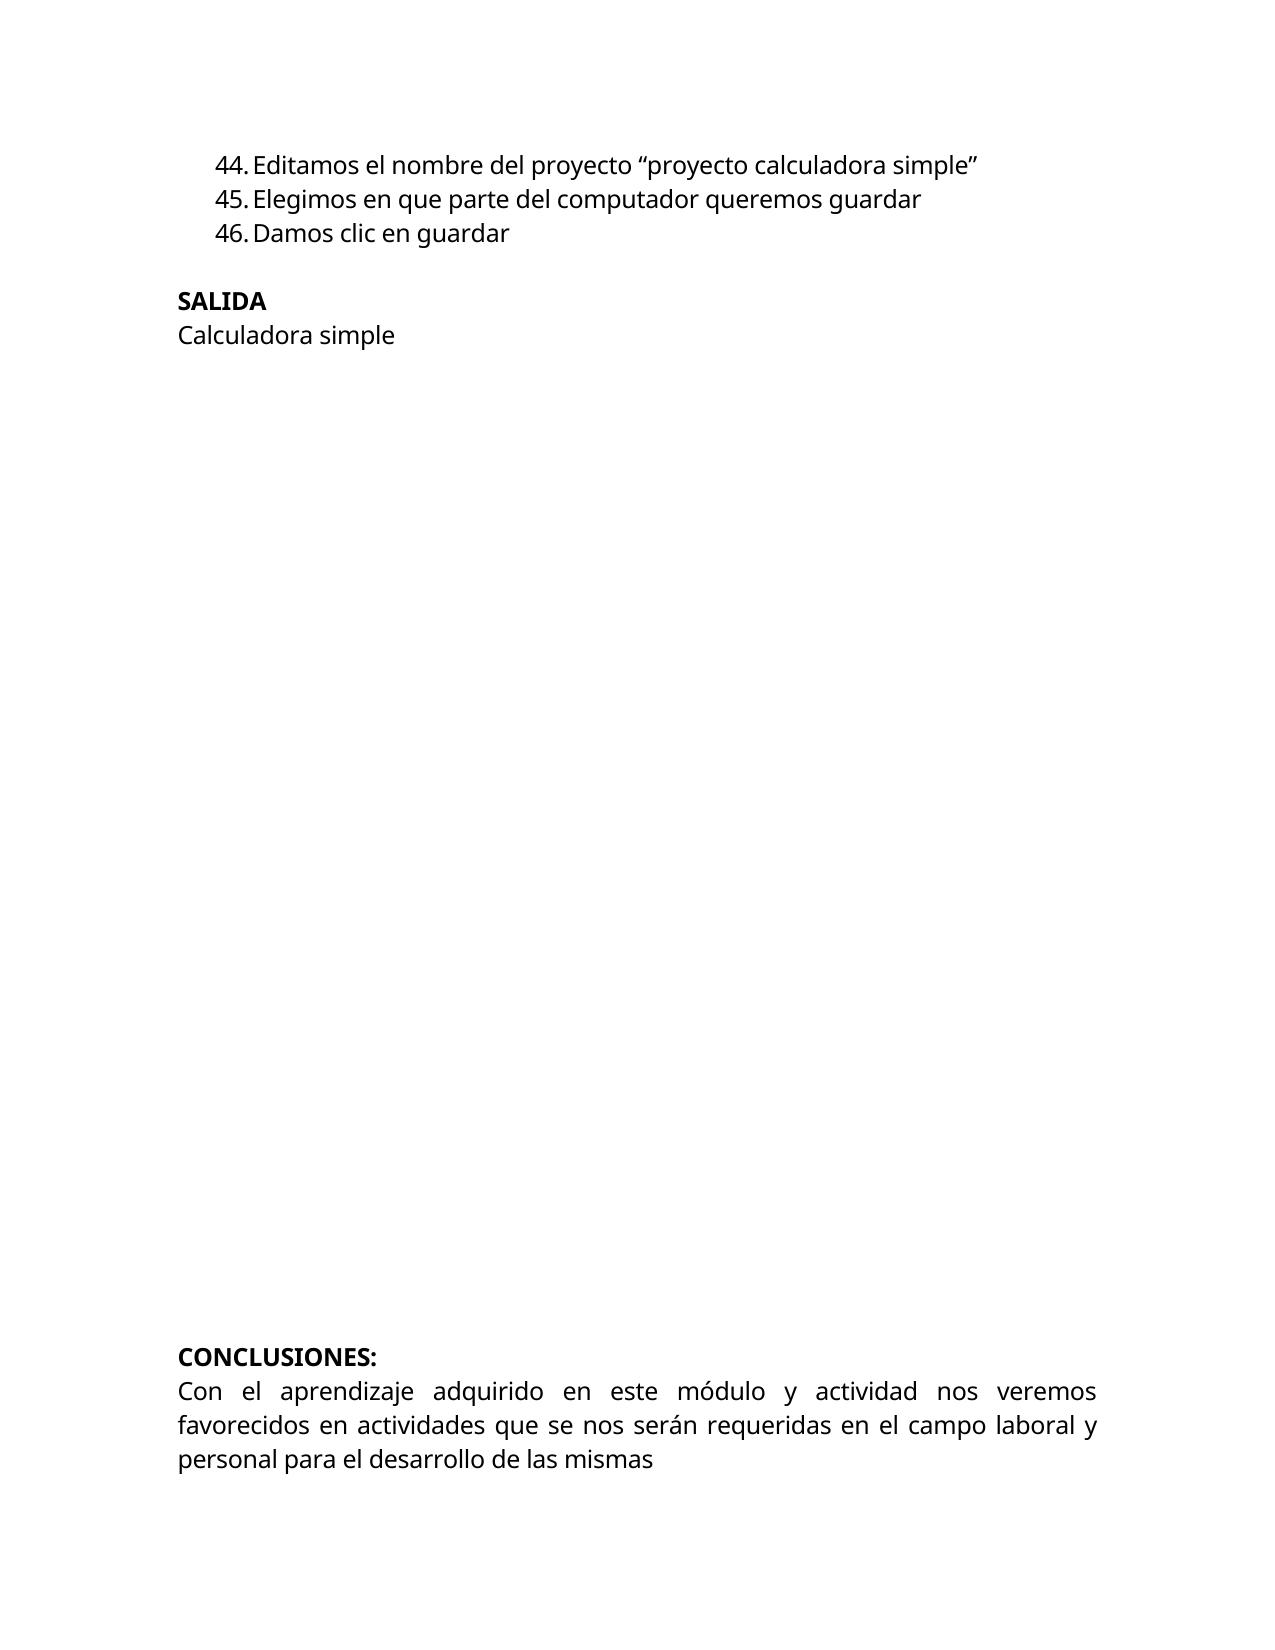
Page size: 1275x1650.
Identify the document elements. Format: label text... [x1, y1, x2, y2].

list Damos clic en guardar [215, 216, 1098, 250]
text Con el aprendizaje adquirido en este módulo y actividad nos veremos favorecidos en actividades que se nos serán requeridas en el campo laboral y personal para el desarrollo de las mismas [177, 1374, 1098, 1476]
list Editamos el nombre del proyecto “proyecto calculadora simple” [215, 148, 1098, 182]
text Calculadora simple [177, 318, 1098, 352]
text SALIDA [177, 284, 1098, 318]
text CONCLUSIONES: [177, 1340, 1098, 1374]
list Elegimos en que parte del computador queremos guardar [215, 182, 1098, 216]
